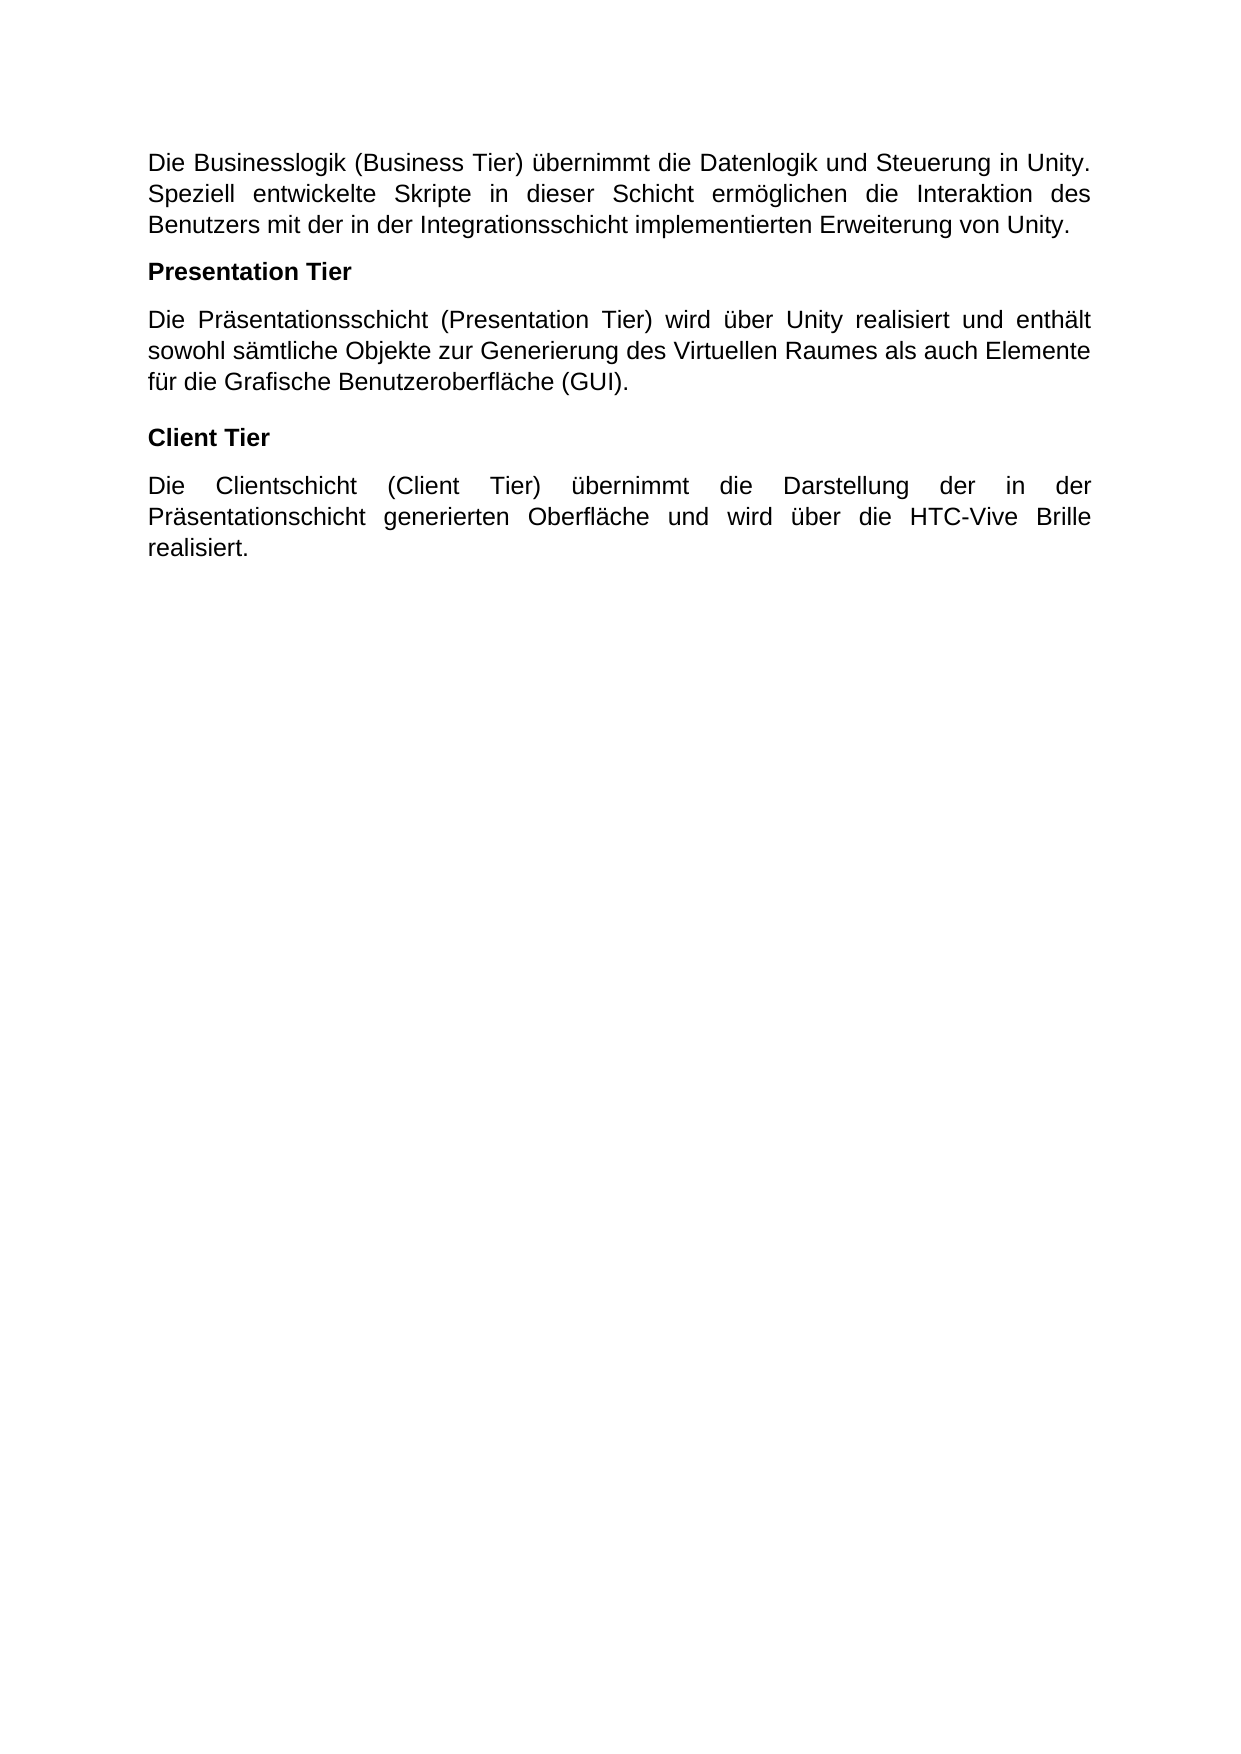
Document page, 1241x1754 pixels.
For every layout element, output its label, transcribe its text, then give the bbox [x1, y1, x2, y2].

text Die Businesslogik (Business Tier) übernimmt die Datenlogik und Steuerung in Unity. Speziell entwickelte Skripte in dieser Schicht ermöglichen die Interaktion des Benutzers mit der in der Integrationsschicht implementierten Erweiterung von Unity. [148, 148, 1093, 238]
text Die Clientschicht (Client Tier) übernimmt die Darstellung der in der Präsentationschicht generierten Oberfläche und wird über die HTC-Vive Brille realisiert. [148, 471, 1093, 562]
text Die Präsentationsschicht (Presentation Tier) wird über Unity realisiert und enthält sowohl sämtliche Objekte zur Generierung des Virtuellen Raumes als auch Elemente für die Grafische Benutzeroberfläche (GUI). [148, 305, 1093, 396]
text Client Tier [148, 423, 1093, 452]
text Presentation Tier [148, 257, 1093, 286]
